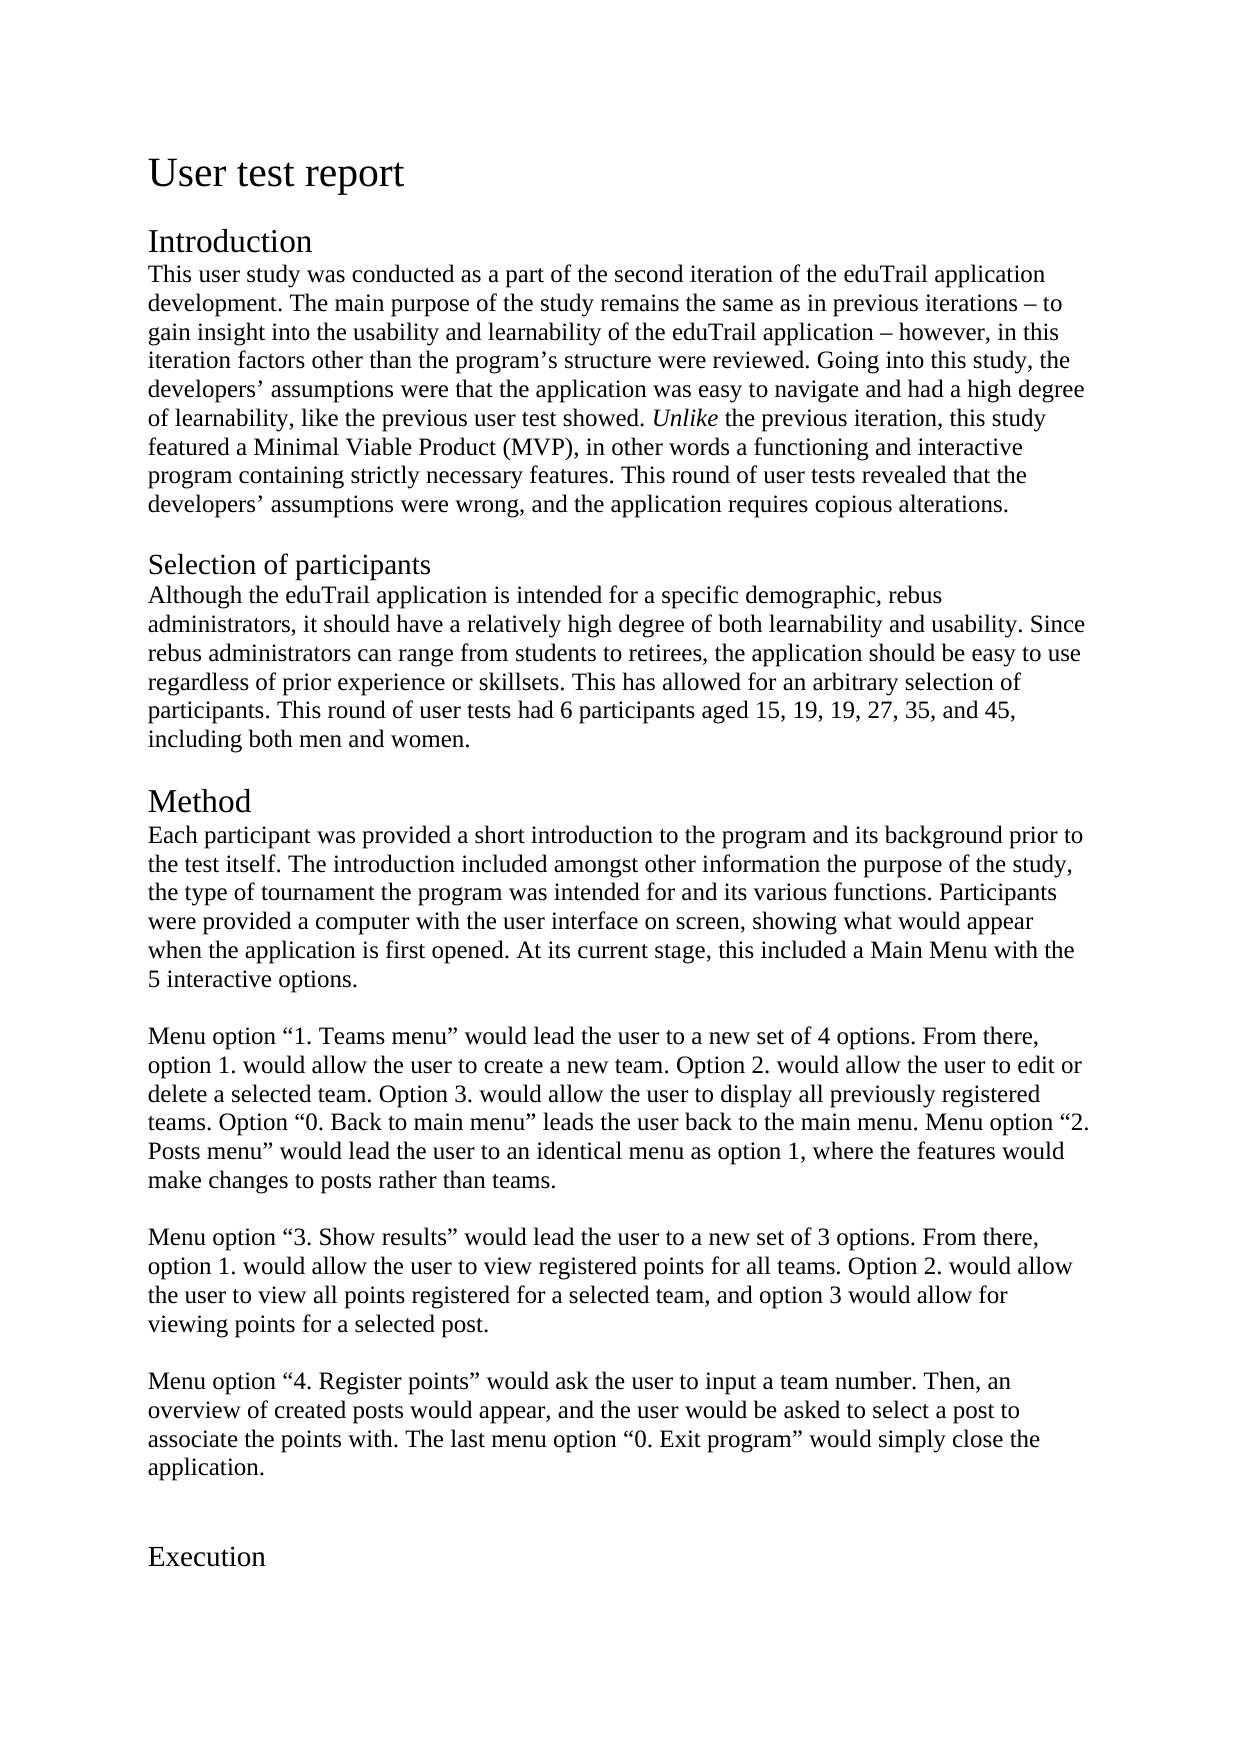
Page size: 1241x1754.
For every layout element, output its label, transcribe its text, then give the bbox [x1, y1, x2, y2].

text Menu option “4. Register points” would ask the user to input a team number. Then, an overview of created posts would appear, and the user would be asked to select a post to associate the points with. The last menu option “0. Exit program” would simply close the application. [148, 1366, 1093, 1481]
text Menu option “1. Teams menu” would lead the user to a new set of 4 options. From there, option 1. would allow the user to create a new team. Option 2. would allow the user to edit or delete a selected team. Option 3. would allow the user to display all previously registered teams. Option “0. Back to main menu” leads the user back to the main menu. Menu option “2. Posts menu” would lead the user to an identical menu as option 1, where the features would make changes to posts rather than teams. [148, 1021, 1093, 1194]
text User test report [148, 148, 1093, 196]
text Introduction [148, 221, 1093, 259]
text Although the eduTrail application is intended for a specific demographic, rebus administrators, it should have a relatively high degree of both learnability and usability. Since rebus administrators can range from students to retirees, the application should be easy to use regardless of prior experience or skillsets. This has allowed for an arbitrary selection of participants. This round of user tests had 6 participants aged 15, 19, 19, 27, 35, and 45, including both men and women. [148, 580, 1093, 753]
text Selection of participants [148, 547, 1093, 580]
text Menu option “3. Show results” would lead the user to a new set of 3 options. From there, option 1. would allow the user to view registered points for all teams. Option 2. would allow the user to view all points registered for a selected team, and option 3 would allow for viewing points for a selected post. [148, 1222, 1093, 1337]
text Each participant was provided a short introduction to the program and its background prior to the test itself. The introduction included amongst other information the purpose of the study, the type of tournament the program was intended for and its various functions. Participants were provided a computer with the user interface on screen, showing what would appear when the application is first opened. At its current stage, this included a Main Menu with the 5 interactive options. [148, 820, 1093, 992]
text Method [148, 782, 1093, 820]
text Execution [148, 1539, 1093, 1572]
text This user study was conducted as a part of the second iteration of the eduTrail application development. The main purpose of the study remains the same as in previous iterations – to gain insight into the usability and learnability of the eduTrail application – however, in this iteration factors other than the program’s structure were reviewed. Going into this study, the developers’ assumptions were that the application was easy to navigate and had a high degree of learnability, like the previous user test showed. Unlike the previous iteration, this study featured a Minimal Viable Product (MVP), in other words a functioning and interactive program containing strictly necessary features. This round of user tests revealed that the developers’ assumptions were wrong, and the application requires copious alterations. [148, 259, 1093, 518]
